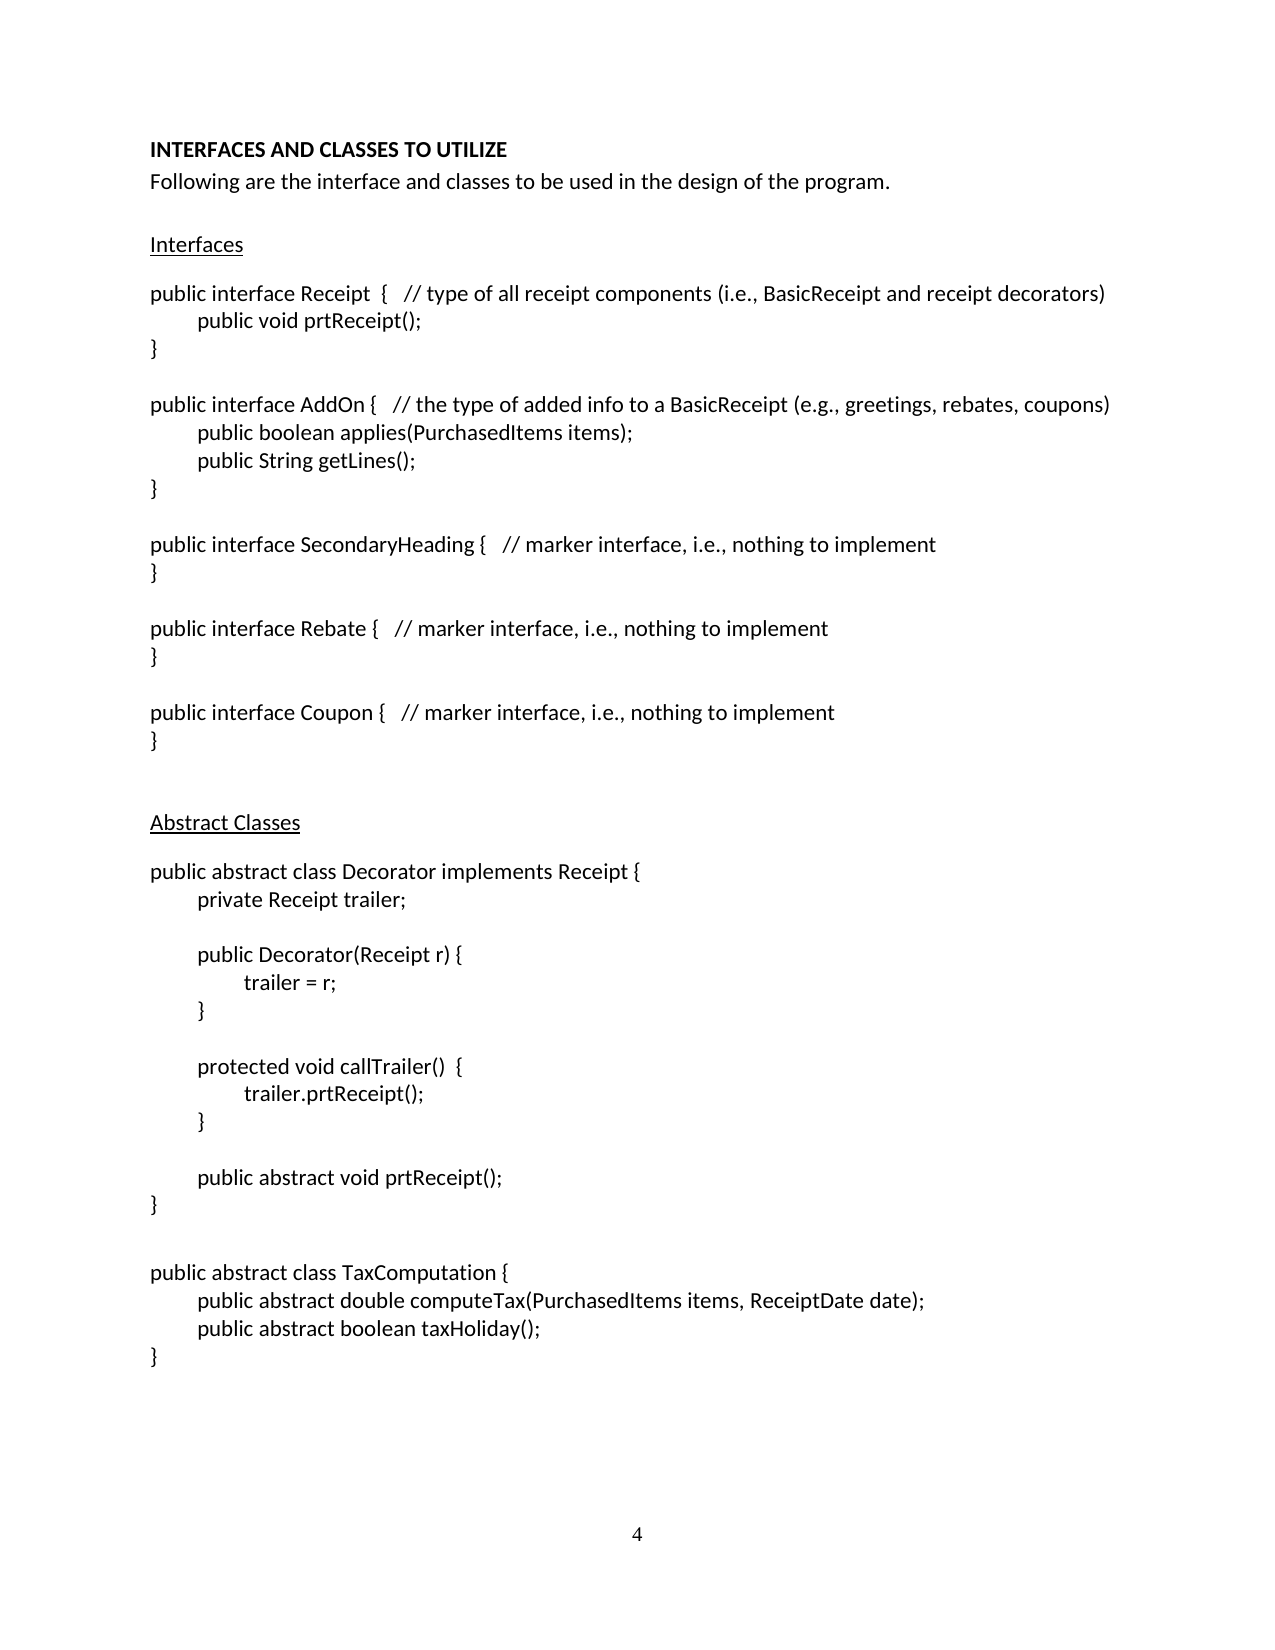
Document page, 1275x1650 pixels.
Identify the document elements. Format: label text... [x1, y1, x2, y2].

text public Decorator(Receipt r) { [197, 941, 1119, 969]
text Abstract Classes [150, 809, 1119, 836]
text trailer.prtReceipt(); [240, 1080, 428, 1107]
text public abstract class TaxComputation { [150, 1258, 1119, 1287]
text } [150, 474, 1119, 502]
text private Receipt trailer; [197, 885, 1119, 913]
text public abstract boolean taxHoliday(); [197, 1314, 1119, 1342]
text public interface AddOn { // the type of added info to a BasicReceipt (e.g., greetings, rebates, coupons) [150, 391, 1119, 418]
text } [150, 558, 1119, 586]
text } [197, 1108, 1119, 1135]
text public abstract void prtReceipt(); [197, 1163, 1119, 1191]
text public abstract double computeTax(PurchasedItems items, ReceiptDate date); [197, 1287, 1119, 1314]
text } [150, 1342, 1119, 1370]
text public String getLines(); [197, 447, 1119, 474]
text Following are the interface and classes to be used in the design of the program. [150, 167, 1119, 195]
text } [150, 1191, 1119, 1218]
text } [197, 996, 1119, 1024]
text protected void callTrailer() { [197, 1052, 1119, 1080]
text public interface Receipt { // type of all receipt components (i.e., BasicReceipt and receipt decorators) [150, 279, 1119, 307]
text Interfaces [150, 231, 1119, 258]
text public void prtReceipt(); [197, 307, 1119, 334]
text public interface Coupon { // marker interface, i.e., nothing to implement [150, 698, 1119, 726]
text trailer = r; [244, 969, 1119, 996]
text public abstract class Decorator implements Receipt { [150, 857, 1119, 885]
text public interface SecondaryHeading { // marker interface, i.e., nothing to implement [150, 530, 1119, 558]
text } [150, 726, 1119, 754]
text public interface Rebate { // marker interface, i.e., nothing to implement [150, 614, 1119, 642]
text INTERFACES AND CLASSES TO UTILIZE [150, 135, 1119, 163]
text } [150, 642, 1119, 670]
text public boolean applies(PurchasedItems items); [197, 418, 1119, 447]
text } [150, 334, 1119, 362]
